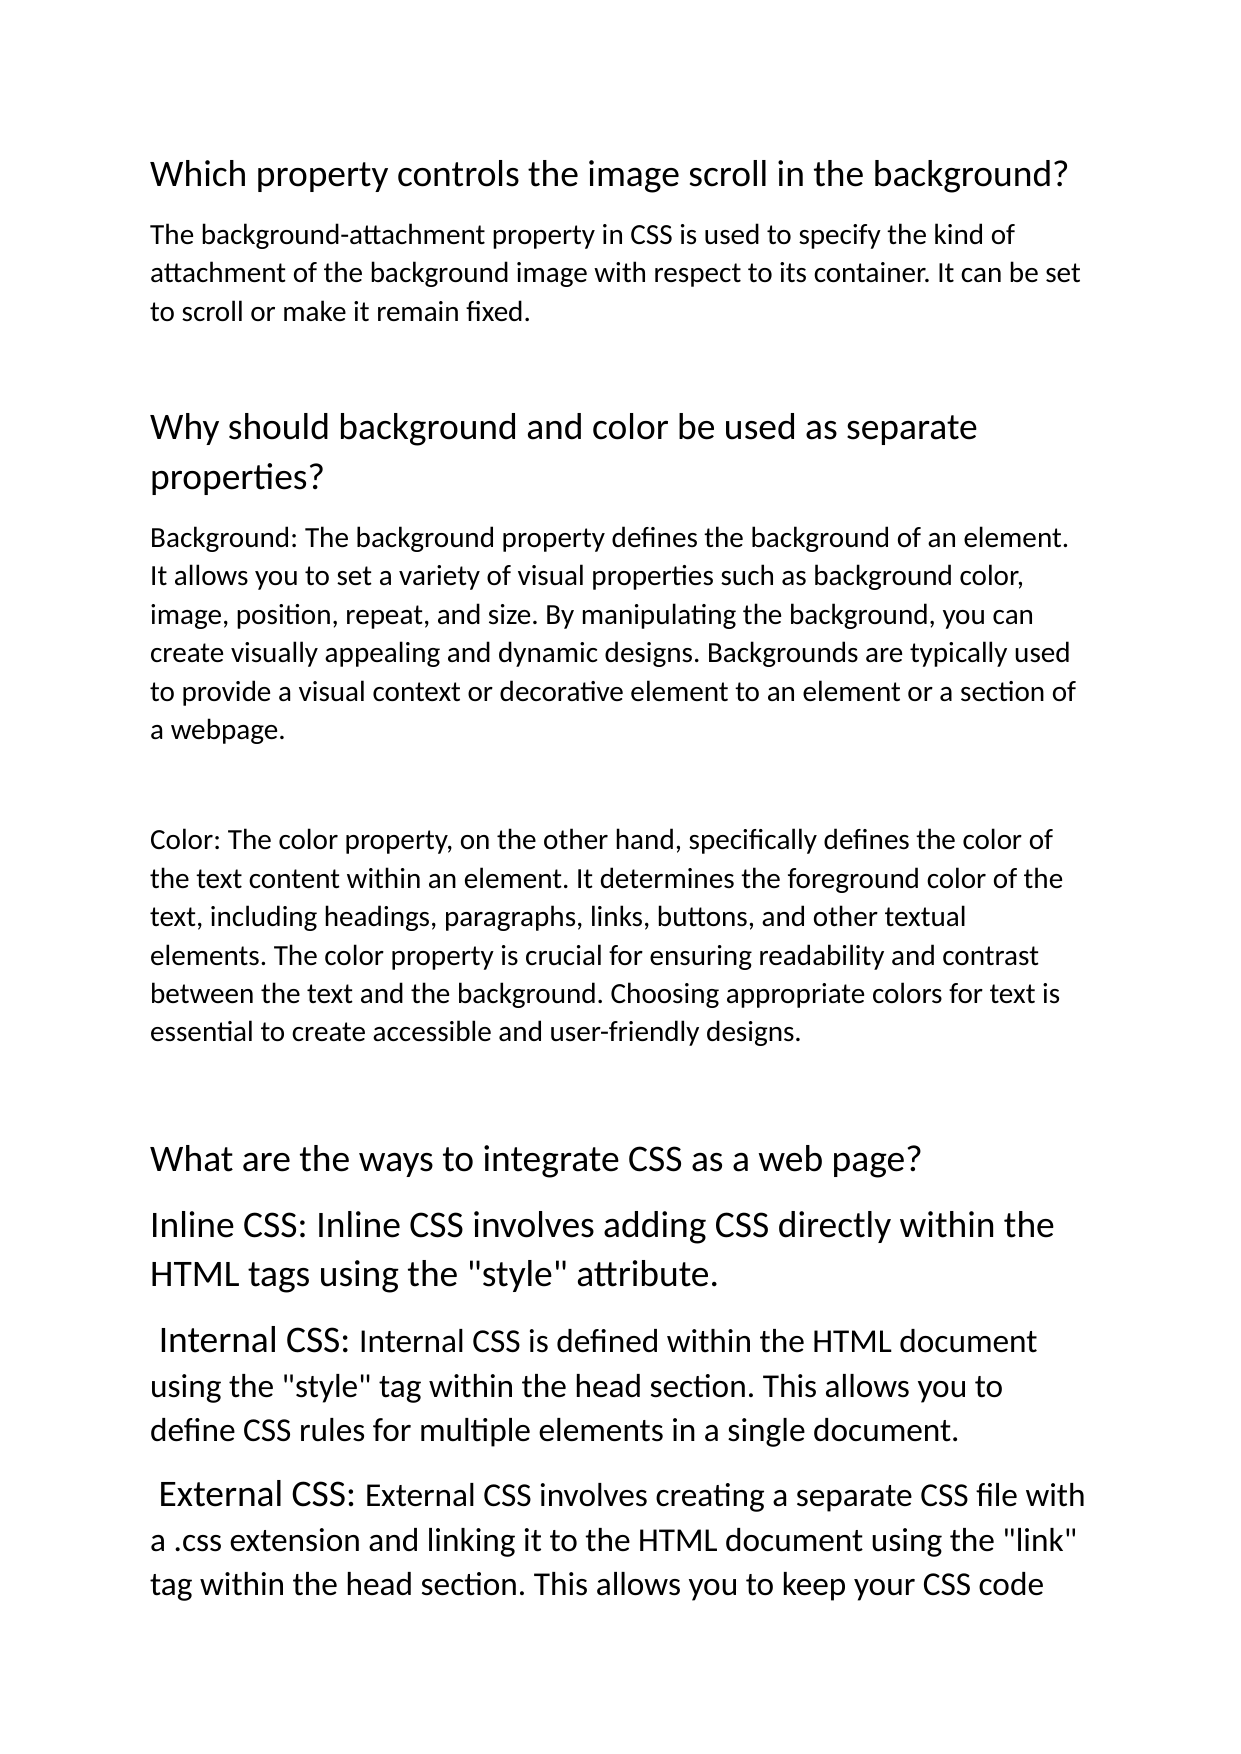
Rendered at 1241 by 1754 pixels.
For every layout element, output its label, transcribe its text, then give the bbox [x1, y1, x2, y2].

text Color: The color property, on the other hand, specifically defines the color of the text content within an element. It determines the foreground color of the text, including headings, paragraphs, links, buttons, and other textual elements. The color property is crucial for ensuring readability and contrast between the text and the background. Choosing appropriate colors for text is essential to create accessible and user-friendly designs. [150, 821, 1090, 1049]
text Why should background and color be used as separate properties? [150, 403, 1090, 498]
text Internal CSS: Internal CSS is defined within the HTML document using the "style" tag within the head section. This allows you to define CSS rules for multiple elements in a single document. [150, 1316, 1090, 1450]
text Inline CSS: Inline CSS involves adding CSS directly within the HTML tags using the "style" attribute. [150, 1201, 1090, 1296]
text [150, 1470, 1090, 1604]
text Which property controls the image scroll in the background? [150, 150, 1090, 196]
text Background: The background property defines the background of an element. It allows you to set a variety of visual properties such as background color, image, position, repeat, and size. By manipulating the background, you can create visually appealing and dynamic designs. Backgrounds are typically used to provide a visual context or decorative element to an element or a section of a webpage. [150, 519, 1090, 747]
text What are the ways to integrate CSS as a web page? [150, 1135, 1090, 1181]
text The background-attachment property in CSS is used to specify the kind of attachment of the background image with respect to its container. It can be set to scroll or make it remain fixed. [150, 216, 1090, 329]
